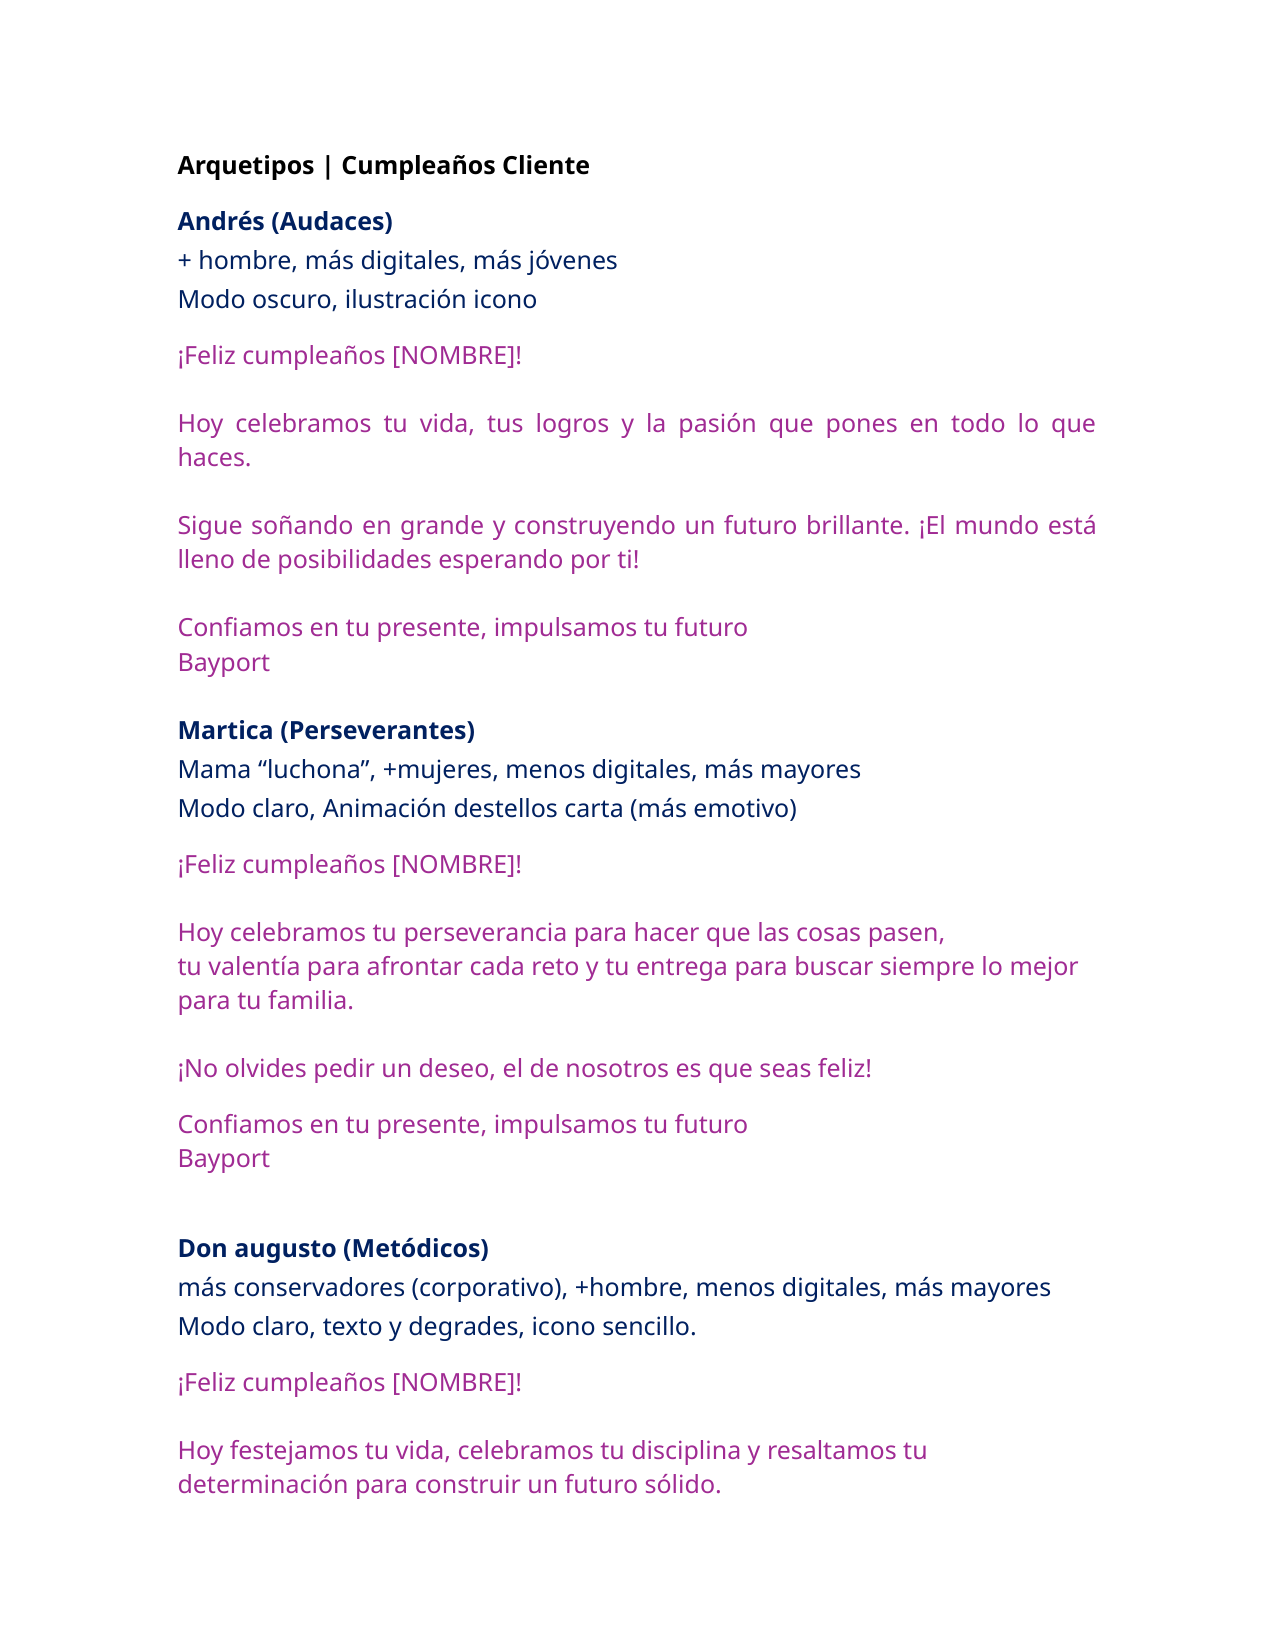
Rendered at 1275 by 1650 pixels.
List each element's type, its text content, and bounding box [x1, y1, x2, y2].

text Hoy celebramos tu vida, tus logros y la pasión que pones en todo lo que haces. [177, 406, 1098, 474]
text Andrés (Audaces) + hombre, más digitales, más jóvenes Modo oscuro, ilustración icono [177, 203, 1098, 316]
text ¡Feliz cumpleaños [NOMBRE]! [177, 338, 1098, 372]
text Hoy festejamos tu vida, celebramos tu disciplina y resaltamos tu determinación para construir un futuro sólido. [177, 1433, 1098, 1501]
text tu valentía para afrontar cada reto y tu entrega para buscar siempre lo mejor para tu familia. [177, 949, 1098, 1017]
text Confiamos en tu presente, impulsamos tu futuro [177, 610, 1098, 644]
text Confiamos en tu presente, impulsamos tu futuro Bayport [177, 1107, 1098, 1175]
text ¡Feliz cumpleaños [NOMBRE]! [177, 846, 1098, 881]
text Don augusto (Metódicos) más conservadores (corporativo), +hombre, menos digitales, más mayores Modo claro, texto y degrades, icono sencillo. [177, 1231, 1098, 1343]
text ¡Feliz cumpleaños [NOMBRE]! [177, 1365, 1098, 1399]
text Arquetipos | Cumpleaños Cliente [177, 148, 1098, 182]
text Bayport [177, 644, 1098, 678]
text ¡No olvides pedir un deseo, el de nosotros es que seas feliz! [177, 1051, 1098, 1085]
text Sigue soñando en grande y construyendo un futuro brillante. ¡El mundo está lleno de posibilidades esperando por ti! [177, 508, 1098, 576]
text Martica (Perseverantes) Mama “luchona”, +mujeres, menos digitales, más mayores Modo claro, Animación destellos carta (más emotivo) [177, 712, 1098, 825]
text Hoy celebramos tu perseverancia para hacer que las cosas pasen, [177, 914, 1098, 949]
